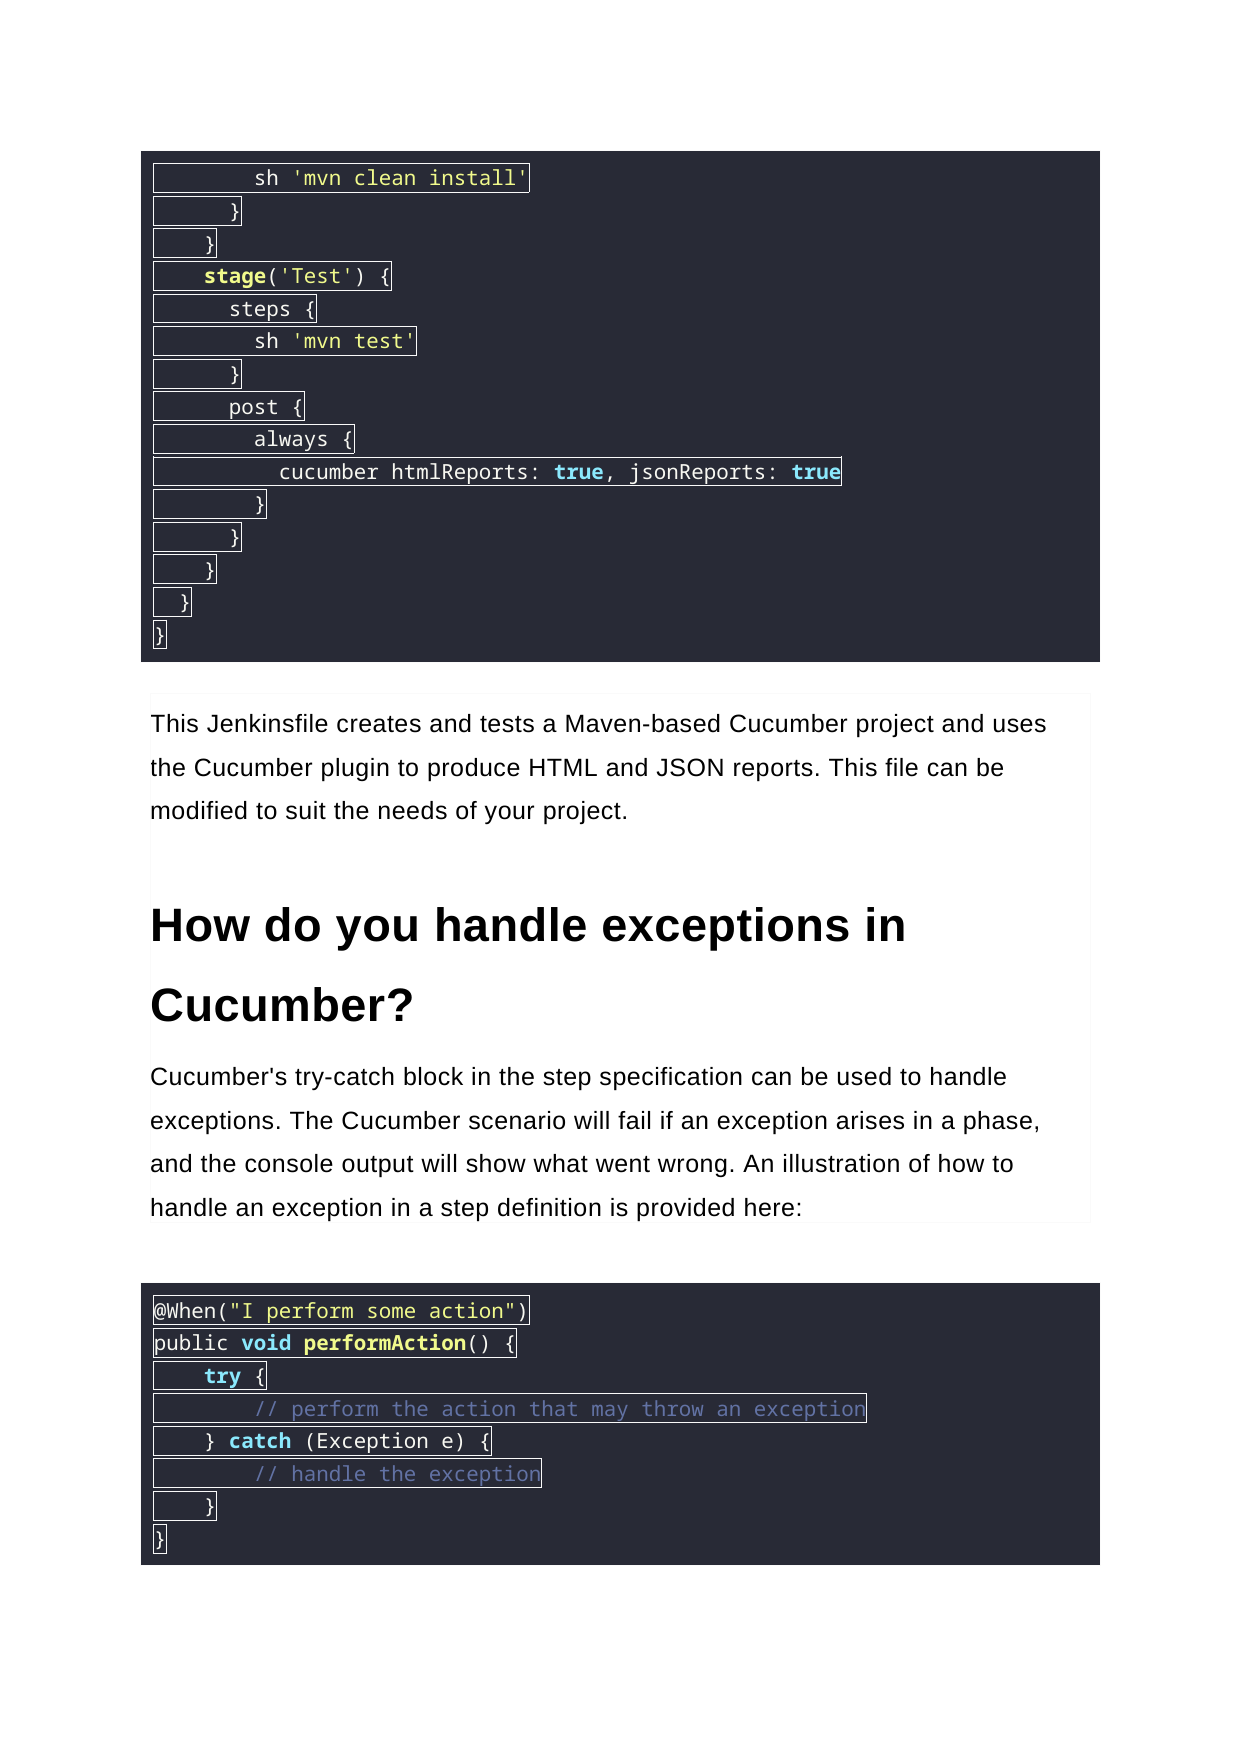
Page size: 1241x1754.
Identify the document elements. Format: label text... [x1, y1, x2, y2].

text } [141, 1511, 1100, 1565]
text // handle the exception [141, 1445, 1100, 1478]
text // perform the action that may throw an exception [141, 1380, 1100, 1413]
text } [141, 215, 1100, 248]
text How do you handle exceptions in Cucumber? [151, 871, 1090, 1031]
text @When("I perform some action") [141, 1283, 1100, 1315]
text stage('Test') { [141, 248, 1100, 280]
text post { [141, 378, 1100, 411]
text always { [141, 411, 1100, 443]
text public void performAction() { [141, 1315, 1100, 1347]
text } [141, 346, 1100, 378]
text } [141, 606, 1100, 662]
text cucumber htmlReports: true, jsonReports: true [141, 443, 1100, 476]
text sh 'mvn clean install' [141, 151, 1100, 183]
text } [141, 509, 1100, 541]
text } [141, 1478, 1100, 1511]
text steps { [141, 280, 1100, 313]
text } [141, 183, 1100, 215]
text sh 'mvn test' [141, 313, 1100, 346]
text This Jenkinsfile creates and tests a Maven-based Cucumber project and uses the Cucumber plugin to produce HTML and JSON reports. This file can be modified to suit the needs of your project. [151, 694, 1090, 825]
text Cucumber's try-catch block in the step specification can be used to handle exceptions. The Cucumber scenario will fail if an exception arises in a phase, and the console output will show what went wrong. An illustration of how to handle an exception in a step definition is provided here: [151, 1046, 1090, 1222]
text } [141, 574, 1100, 606]
text try { [141, 1347, 1100, 1380]
text } catch (Exception e) { [141, 1413, 1100, 1445]
text } [141, 476, 1100, 509]
text } [141, 541, 1100, 574]
